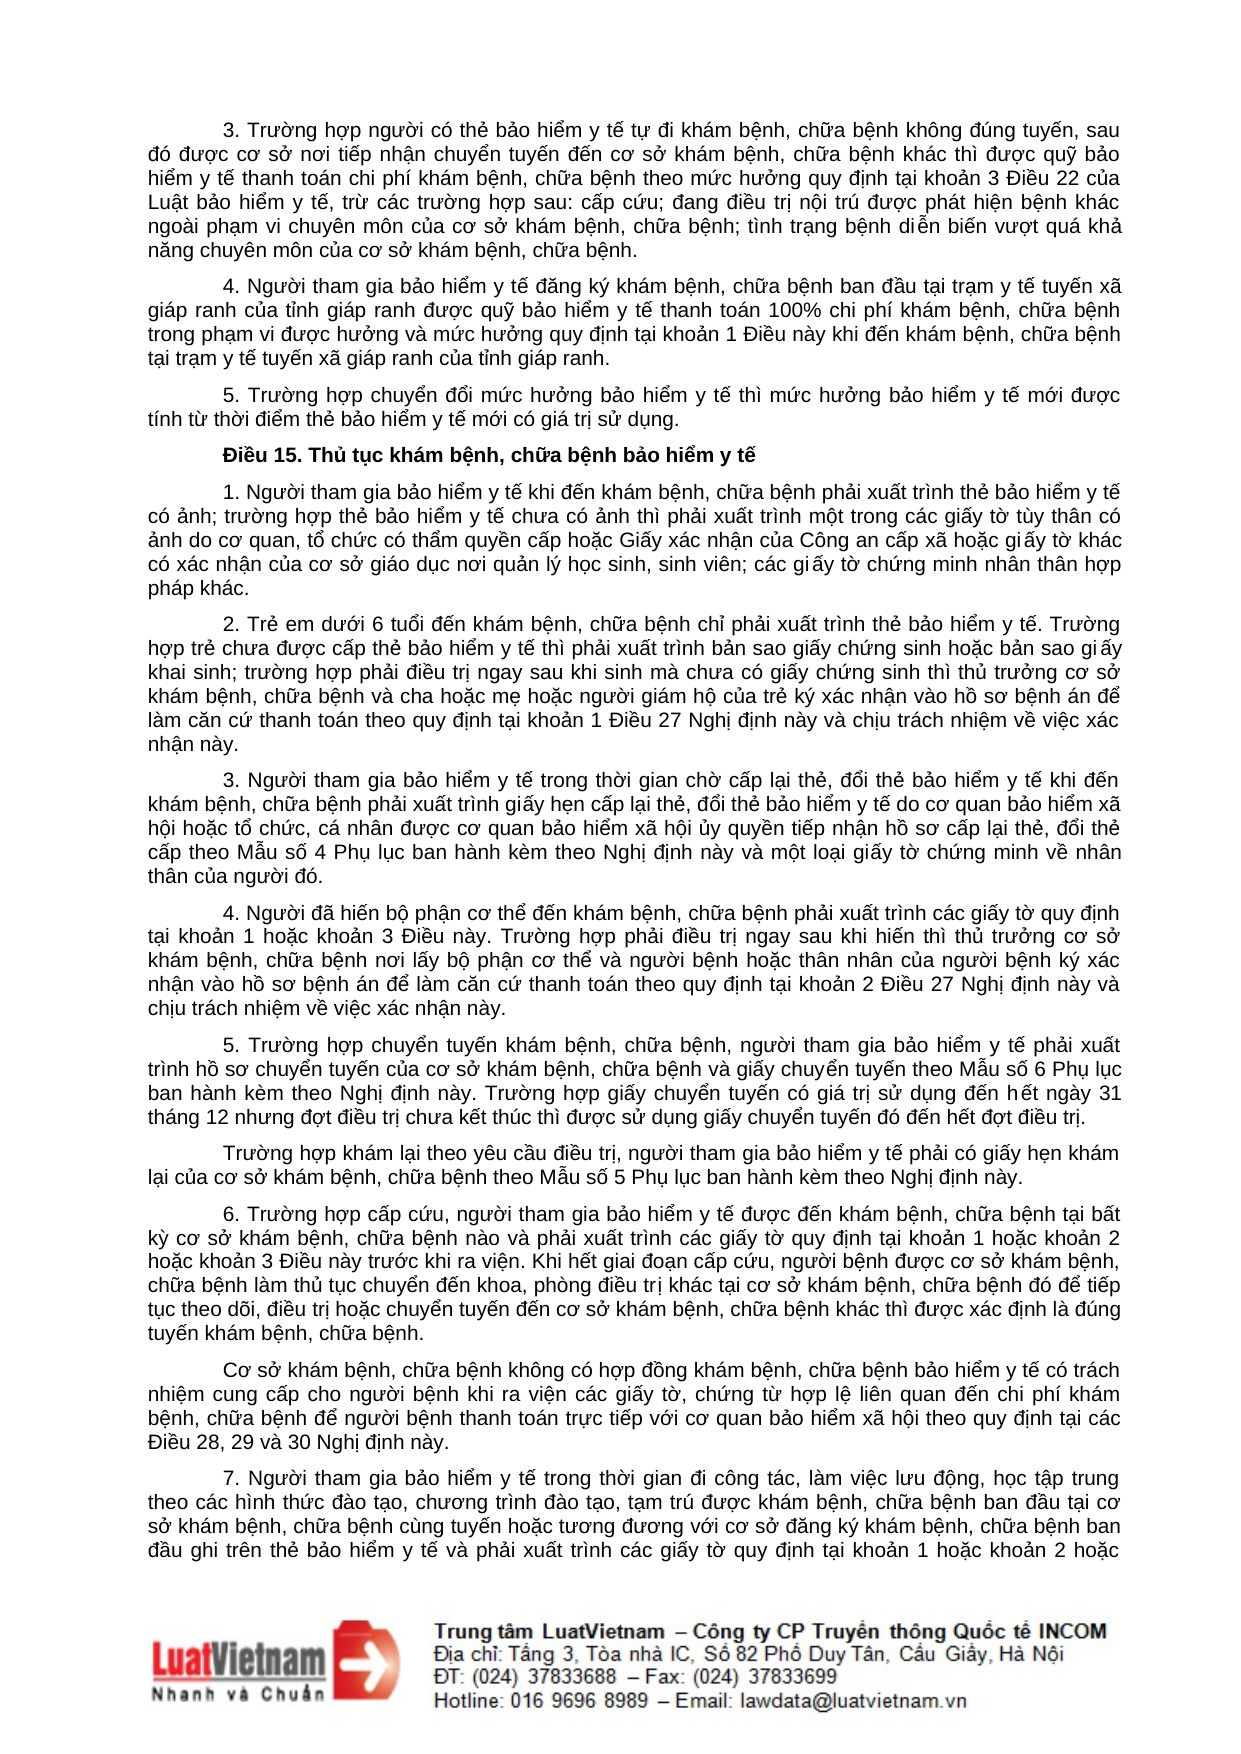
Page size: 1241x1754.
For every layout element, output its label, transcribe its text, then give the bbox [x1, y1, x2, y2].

text 1. Người tham gia bảo hiểm y tế khi đến khám bệnh, chữa bệnh phải xuất trình thẻ bảo hiểm y tế có ảnh; trường hợp thẻ bảo hiểm y tế chưa có ảnh thì phải xuất trình một trong các giấy tờ tùy thân có ảnh do cơ quan, tổ chức có thẩm quyền cấp hoặc Giấy xác nhận của Công an cấp xã hoặc giấy tờ khác có xác nhận của cơ sở giáo dục nơi quản lý học sinh, sinh viên; các giấy tờ chứng minh nhân thân hợp pháp khác. [148, 479, 1122, 599]
text 4. Người đã hiến bộ phận cơ thể đến khám bệnh, chữa bệnh phải xuất trình các giấy tờ quy định tại khoản 1 hoặc khoản 3 Điều này. Trường hợp phải điều trị ngay sau khi hiến thì thủ trưởng cơ sở khám bệnh, chữa bệnh nơi lấy bộ phận cơ thể và người bệnh hoặc thân nhân của người bệnh ký xác nhận vào hồ sơ bệnh án để làm căn cứ thanh toán theo quy định tại khoản 2 Điều 27 Nghị định này và chịu trách nhiệm về việc xác nhận này. [148, 900, 1122, 1020]
text 2. Trẻ em dưới 6 tuổi đến khám bệnh, chữa bệnh chỉ phải xuất trình thẻ bảo hiểm y tế. Trường hợp trẻ chưa được cấp thẻ bảo hiểm y tế thì phải xuất trình bản sao giấy chứng sinh hoặc bản sao giấy khai sinh; trường hợp phải điều trị ngay sau khi sinh mà chưa có giấy chứng sinh thì thủ trưởng cơ sở khám bệnh, chữa bệnh và cha hoặc mẹ hoặc người giám hộ của trẻ ký xác nhận vào hồ sơ bệnh án để làm căn cứ thanh toán theo quy định tại khoản 1 Điều 27 Nghị định này và chịu trách nhiệm về việc xác nhận này. [148, 612, 1122, 756]
text 6. Trường hợp cấp cứu, người tham gia bảo hiểm y tế được đến khám bệnh, chữa bệnh tại bất kỳ cơ sở khám bệnh, chữa bệnh nào và phải xuất trình các giấy tờ quy định tại khoản 1 hoặc khoản 2 hoặc khoản 3 Điều này trước khi ra viện. Khi hết giai đoạn cấp cứu, người bệnh được cơ sở khám bệnh, chữa bệnh làm thủ tục chuyển đến khoa, phòng điều trị khác tại cơ sở khám bệnh, chữa bệnh đó để tiếp tục theo dõi, điều trị hoặc chuyển tuyến đến cơ sở khám bệnh, chữa bệnh khác thì được xác định là đúng tuyến khám bệnh, chữa bệnh. [148, 1201, 1122, 1345]
text Trường hợp khám lại theo yêu cầu điều trị, người tham gia bảo hiểm y tế phải có giấy hẹn khám lại của cơ sở khám bệnh, chữa bệnh theo Mẫu số 5 Phụ lục ban hành kèm theo Nghị định này. [148, 1141, 1122, 1189]
text 4. Người tham gia bảo hiểm y tế đăng ký khám bệnh, chữa bệnh ban đầu tại trạm y tế tuyến xã giáp ranh của tỉnh giáp ranh được quỹ bảo hiểm y tế thanh toán 100% chi phí khám bệnh, chữa bệnh trong phạm vi được hưởng và mức hưởng quy định tại khoản 1 Điều này khi đến khám bệnh, chữa bệnh tại trạm y tế tuyến xã giáp ranh của tỉnh giáp ranh. [148, 274, 1122, 370]
text 5. Trường hợp chuyển đổi mức hưởng bảo hiểm y tế thì mức hưởng bảo hiểm y tế mới được tính từ thời điểm thẻ bảo hiểm y tế mới có giá trị sử dụng. [148, 383, 1122, 431]
text 5. Trường hợp chuyển tuyến khám bệnh, chữa bệnh, người tham gia bảo hiểm y tế phải xuất trình hồ sơ chuyển tuyến của cơ sở khám bệnh, chữa bệnh và giấy chuyển tuyến theo Mẫu số 6 Phụ lục ban hành kèm theo Nghị định này. Trường hợp giấy chuyển tuyến có giá trị sử dụng đến hết ngày 31 tháng 12 nhưng đợt điều trị chưa kết thúc thì được sử dụng giấy chuyển tuyến đó đến hết đợt điều trị. [148, 1033, 1122, 1128]
text 3. Trường hợp người có thẻ bảo hiểm y tế tự đi khám bệnh, chữa bệnh không đúng tuyến, sau đó được cơ sở nơi tiếp nhận chuyển tuyến đến cơ sở khám bệnh, chữa bệnh khác thì được quỹ bảo hiểm y tế thanh toán chi phí khám bệnh, chữa bệnh theo mức hưởng quy định tại khoản 3 Điều 22 của Luật bảo hiểm y tế, trừ các trường hợp sau: cấp cứu; đang điều trị nội trú được phát hiện bệnh khác ngoài phạm vi chuyên môn của cơ sở khám bệnh, chữa bệnh; tình trạng bệnh diễn biến vượt quá khả năng chuyên môn của cơ sở khám bệnh, chữa bệnh. [148, 118, 1122, 262]
text 3. Người tham gia bảo hiểm y tế trong thời gian chờ cấp lại thẻ, đổi thẻ bảo hiểm y tế khi đến khám bệnh, chữa bệnh phải xuất trình giấy hẹn cấp lại thẻ, đổi thẻ bảo hiểm y tế do cơ quan bảo hiểm xã hội hoặc tổ chức, cá nhân được cơ quan bảo hiểm xã hội ủy quyền tiếp nhận hồ sơ cấp lại thẻ, đổi thẻ cấp theo Mẫu số 4 Phụ lục ban hành kèm theo Nghị định này và một loại giấy tờ chứng minh về nhân thân của người đó. [148, 768, 1122, 888]
picture [147, 1601, 1120, 1732]
text Cơ sở khám bệnh, chữa bệnh không có hợp đồng khám bệnh, chữa bệnh bảo hiểm y tế có trách nhiệm cung cấp cho người bệnh khi ra viện các giấy tờ, chứng từ hợp lệ liên quan đến chi phí khám bệnh, chữa bệnh để người bệnh thanh toán trực tiếp với cơ quan bảo hiểm xã hội theo quy định tại các Điều 28, 29 và 30 Nghị định này. [148, 1358, 1122, 1453]
text Điều 15. Thủ tục khám bệnh, chữa bệnh bảo hiểm y tế [148, 443, 1122, 467]
